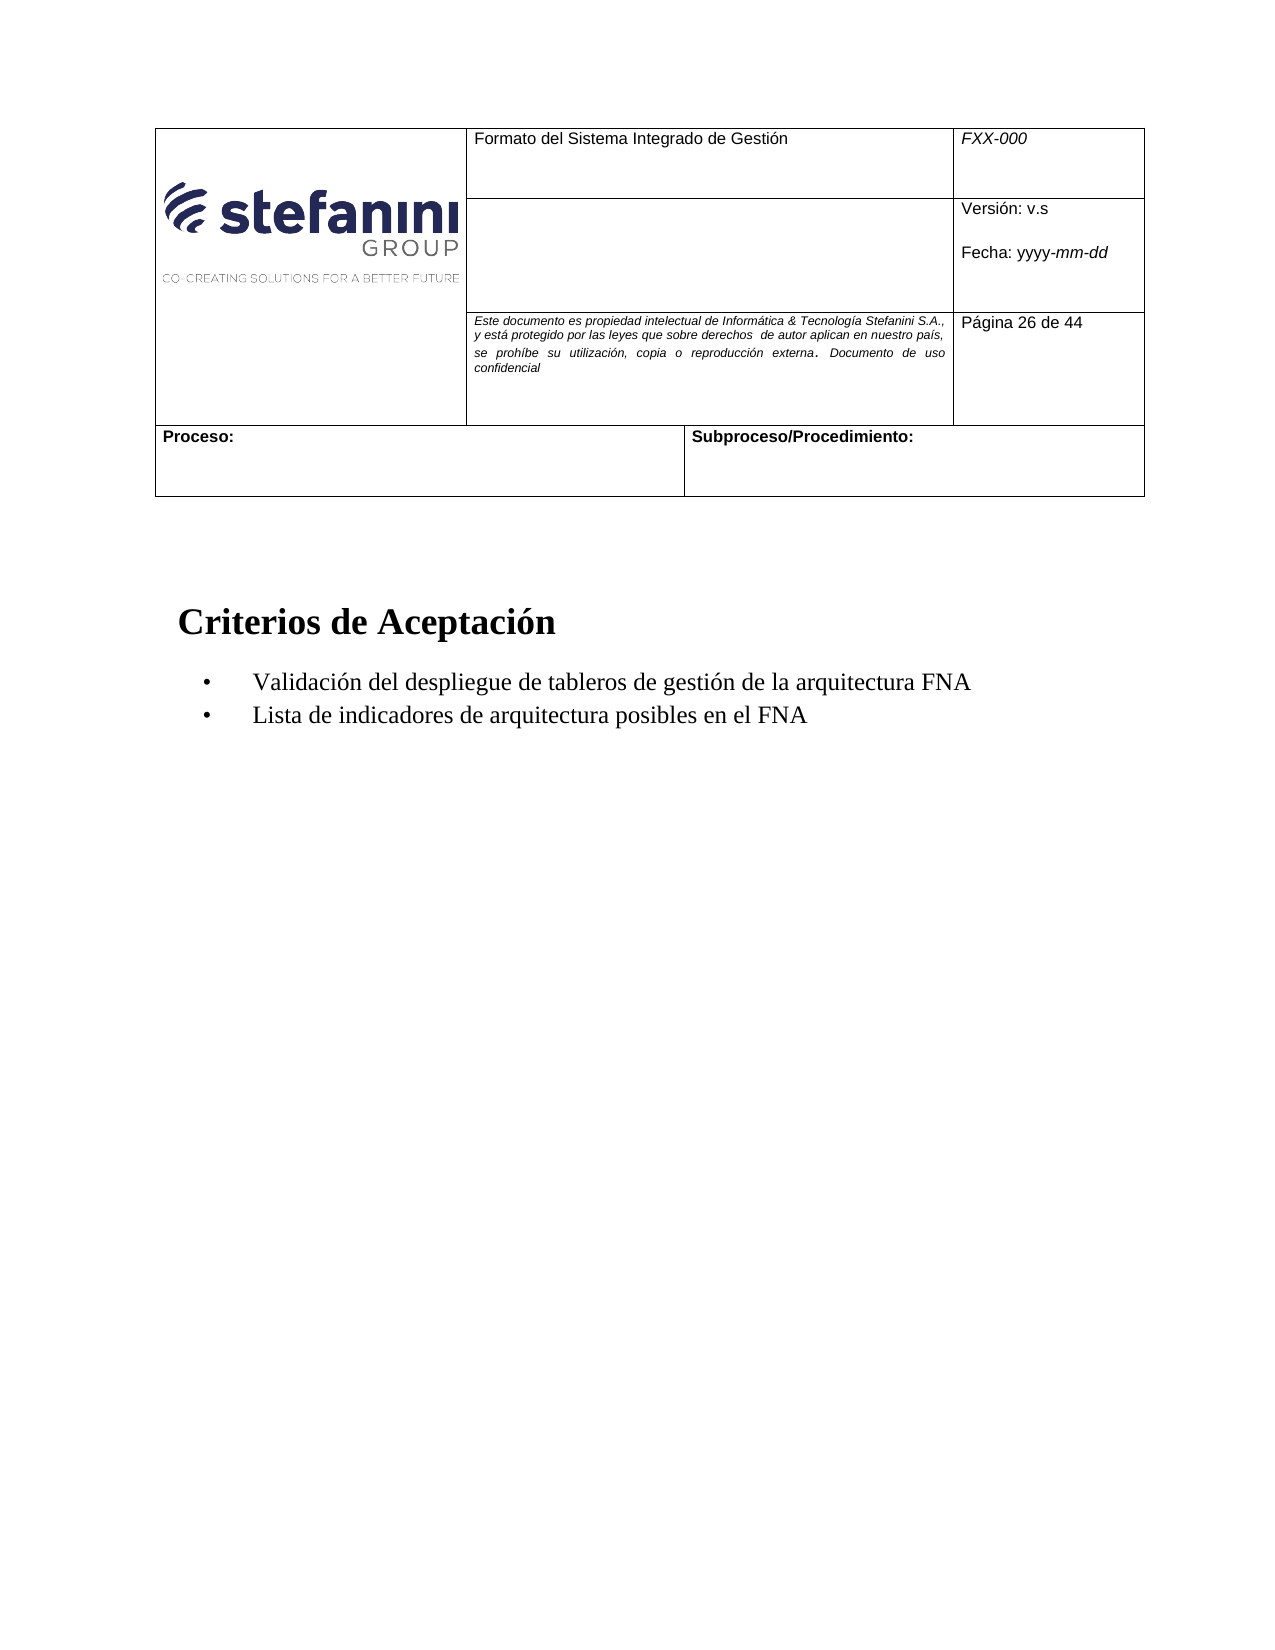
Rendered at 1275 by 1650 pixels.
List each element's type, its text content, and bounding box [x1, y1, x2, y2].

list Validación del despliegue de tableros de gestión de la arquitectura FNA [202, 667, 1098, 696]
list Lista de indicadores de arquitectura posibles en el FNA [202, 700, 1098, 729]
subtitle Criterios de Aceptación [177, 599, 1098, 642]
picture [162, 182, 460, 286]
